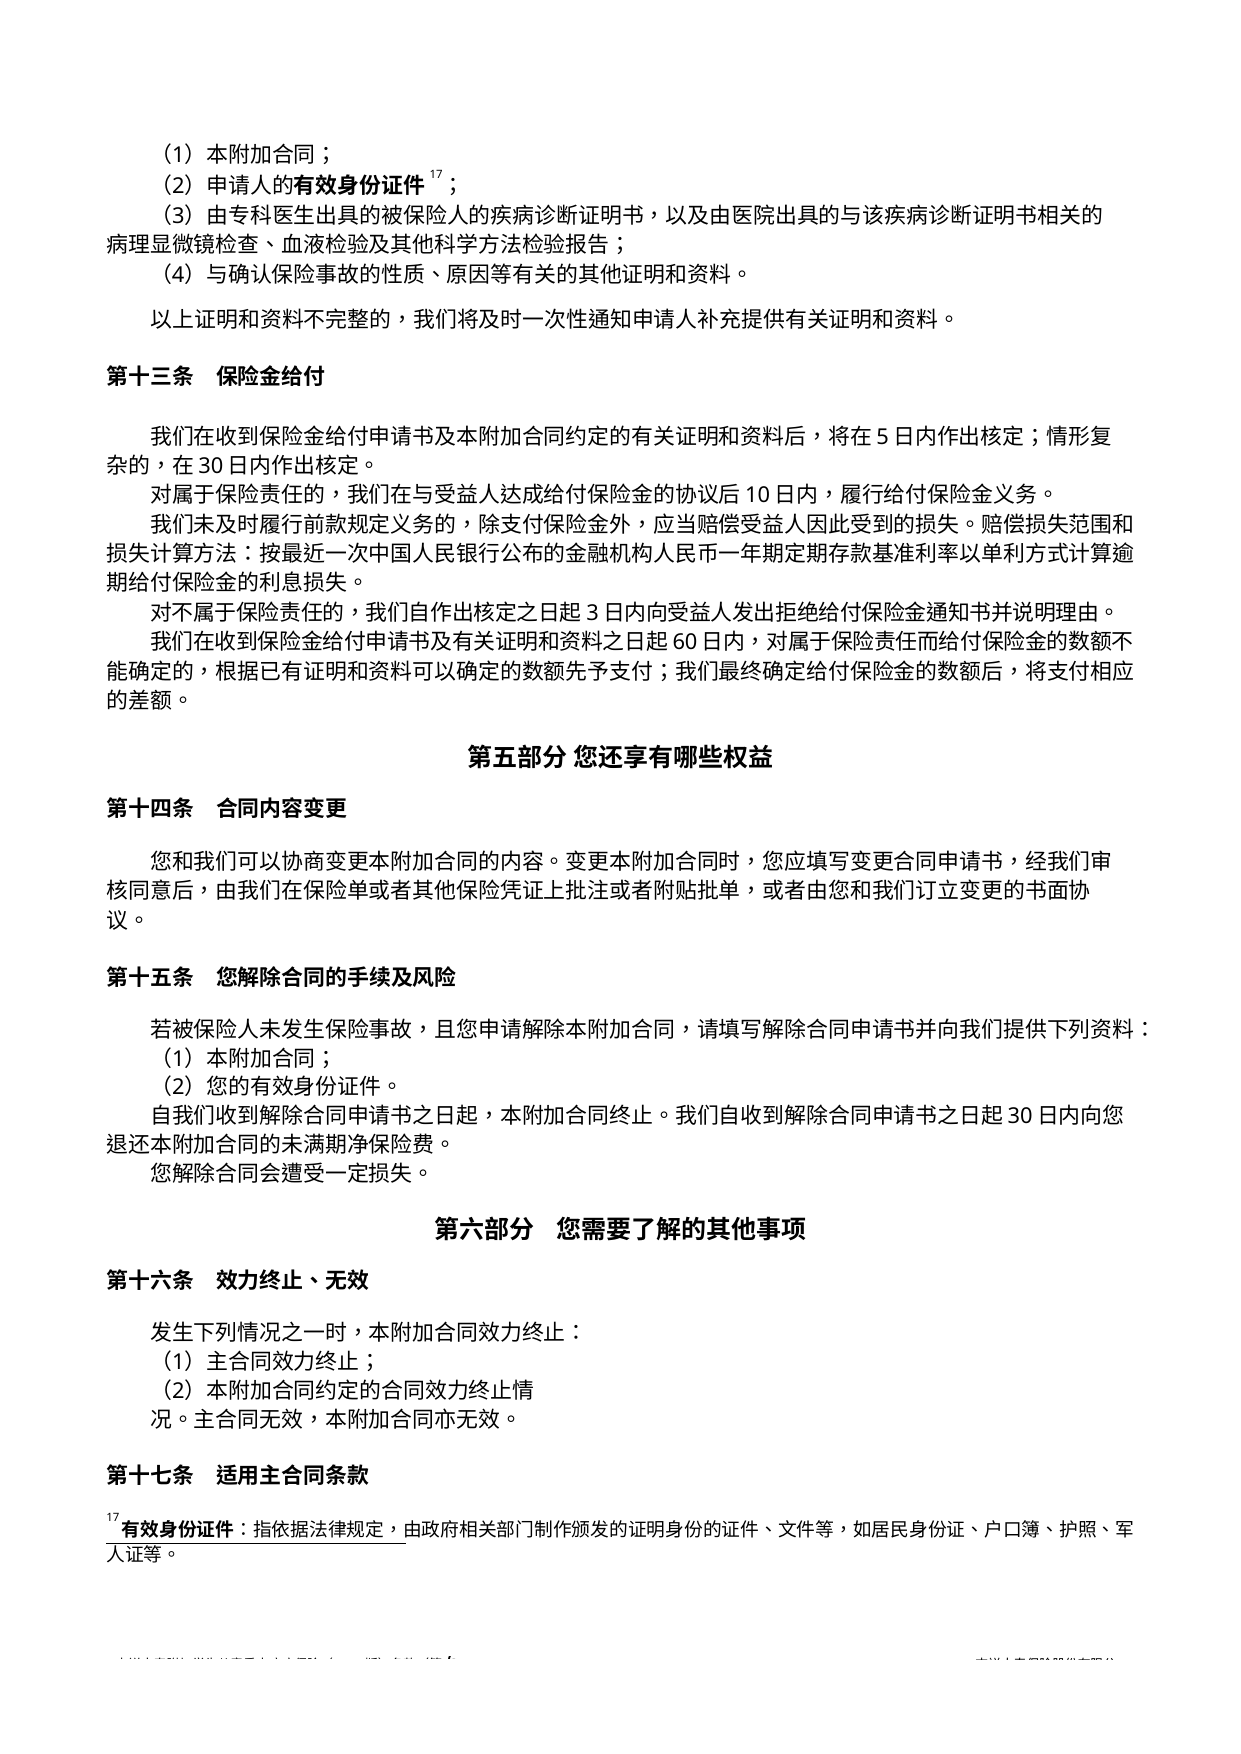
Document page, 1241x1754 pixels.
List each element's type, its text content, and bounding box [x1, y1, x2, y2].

text 17有效身份证件：指依据法律规定，由政府相关部门制作颁发的证明身份的证件、文件等，如居民身份证、户口簿、护照、军 [106, 1511, 1157, 1543]
text （2）您的有效身份证件。 [150, 1072, 1157, 1100]
text 人证等。 [106, 1543, 1157, 1567]
text （2）申请人的有效身份证件17； [150, 167, 1157, 201]
text （3）由专科医生出具的被保险人的疾病诊断证明书，以及由医院出具的与该疾病诊断证明书相关的病理显微镜检查、血液检验及其他科学方法检验报告； [106, 201, 1124, 259]
text 自我们收到解除合同申请书之日起，本附加合同终止。我们自收到解除合同申请书之日起30日内向您退还本附加合同的未满期净保险费。 [106, 1100, 1134, 1159]
text （4）与确认保险事故的性质、原因等有关的其他证明和资料。 [150, 260, 1157, 288]
text 对不属于保险责任的，我们自作出核定之日起3日内向受益人发出拒绝给付保险金通知书并说明理由。我们在收到保险金给付申请书及有关证明和资料之日起60日内，对属于保险责任而给付保险金的数额不 [150, 597, 1134, 656]
text （1）主合同效力终止； [150, 1346, 1157, 1375]
text 发生下列情况之一时，本附加合同效力终止： [150, 1318, 1157, 1346]
subtitle 第五部分 您还享有哪些权益 [96, 740, 1144, 774]
text 以上证明和资料不完整的，我们将及时一次性通知申请人补充提供有关证明和资料。第十三条 保险金给付 [106, 304, 961, 391]
subtitle 第十四条 合同内容变更 [106, 792, 1157, 822]
text （2）本附加合同约定的合同效力终止情况。主合同无效，本附加合同亦无效。 [150, 1375, 577, 1433]
text 我们在收到保险金给付申请书及本附加合同约定的有关证明和资料后，将在5日内作出核定；情形复杂的，在30日内作出核定。 [106, 421, 1124, 480]
text 若被保险人未发生保险事故，且您申请解除本附加合同，请填写解除合同申请书并向我们提供下列资料： [150, 1015, 1157, 1043]
text 我们未及时履行前款规定义务的，除支付保险金外，应当赔偿受益人因此受到的损失。赔偿损失范围和损失计算方法：按最近一次中国人民银行公布的金融机构人民币一年期定期存款基准利率以单利方式计算逾期给付保险金的利息损失。 [106, 509, 1135, 597]
subtitle 第十七条 适用主合同条款 [106, 1460, 1157, 1490]
text 您解除合同会遭受一定损失。 [150, 1159, 1157, 1187]
text （1）本附加合同； [150, 142, 1157, 167]
subtitle 第十六条 效力终止、无效 [106, 1265, 1157, 1294]
text 对属于保险责任的，我们在与受益人达成给付保险金的协议后10日内，履行给付保险金义务。 [150, 480, 1157, 508]
subtitle 第六部分 您需要了解的其他事项 [96, 1212, 1144, 1246]
text （1）本附加合同； [150, 1043, 1157, 1072]
subtitle 第十五条 您解除合同的手续及风险 [106, 962, 1157, 991]
text 能确定的，根据已有证明和资料可以确定的数额先予支付；我们最终确定给付保险金的数额后，将支付相应的差额。 [106, 656, 1135, 715]
text 您和我们可以协商变更本附加合同的内容。变更本附加合同时，您应填写变更合同申请书，经我们审核同意后，由我们在保险单或者其他保险凭证上批注或者附贴批单，或者由您和我们订立变更的书面协议。 [106, 846, 1134, 935]
